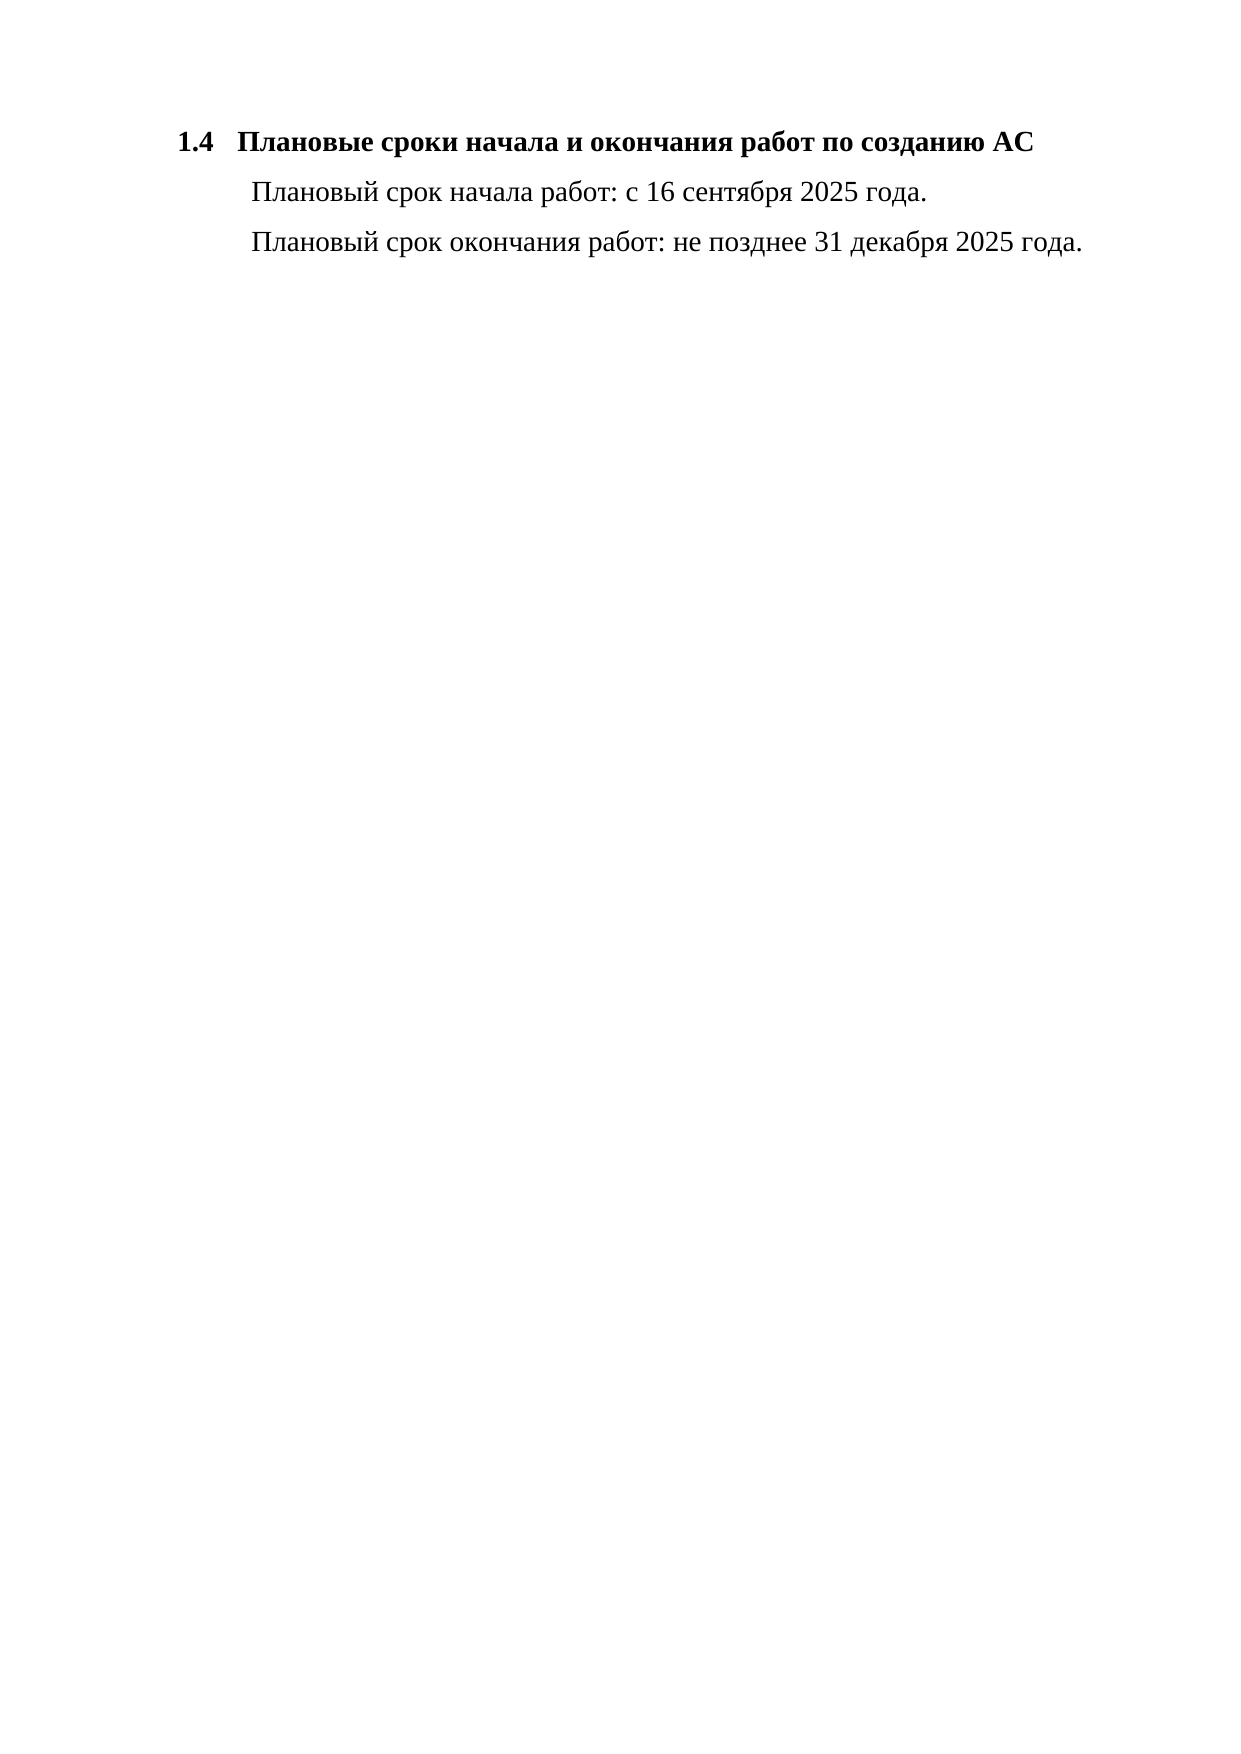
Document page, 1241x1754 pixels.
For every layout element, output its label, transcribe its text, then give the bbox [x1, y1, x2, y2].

text Плановый срок начала работ: с 16 сентября 2025 года. [177, 174, 1152, 208]
subtitle Плановые сроки начала и окончания работ по созданию АС [177, 124, 1152, 157]
text Плановый срок окончания работ: не позднее 31 декабря 2025 года. [177, 224, 1152, 258]
